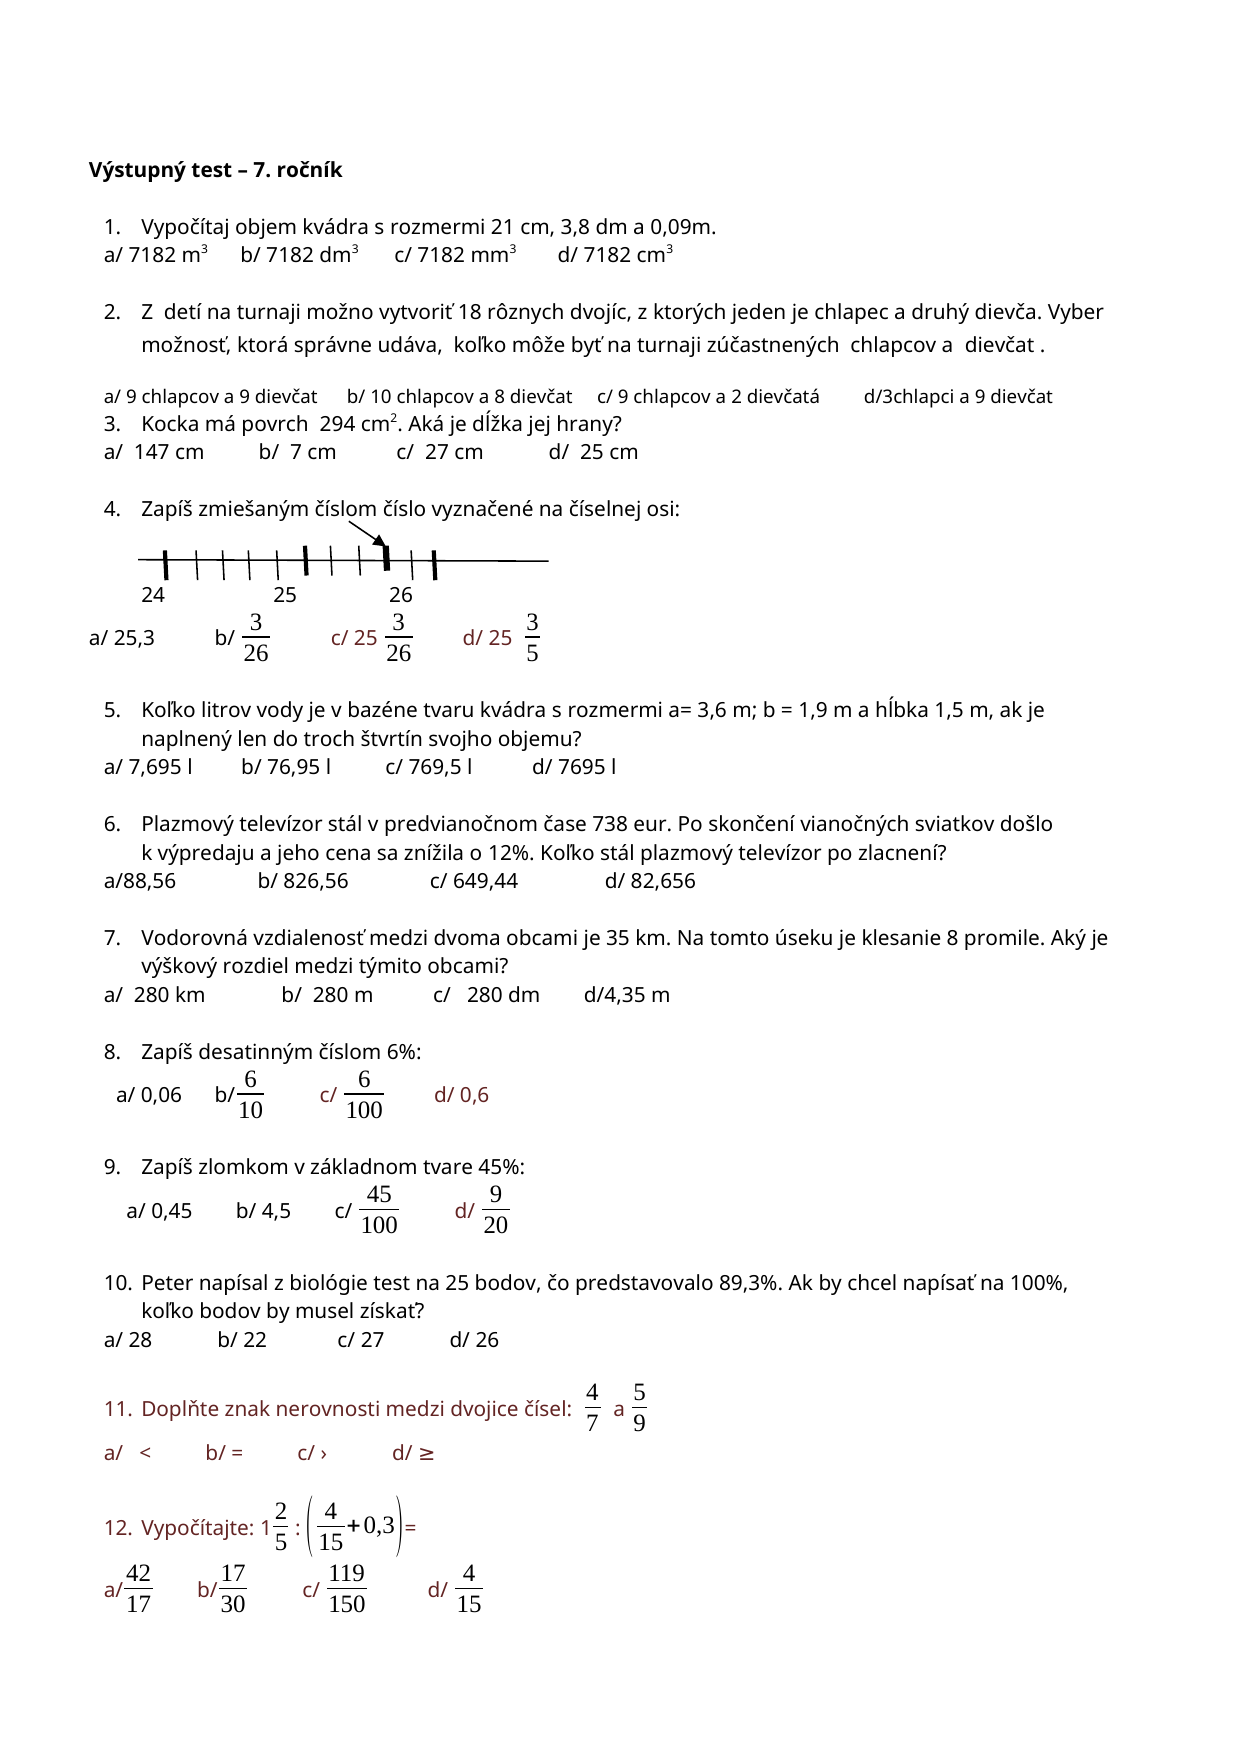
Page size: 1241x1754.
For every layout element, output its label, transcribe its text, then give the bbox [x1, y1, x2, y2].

list Doplňte znak nerovnosti medzi dvojice čísel: a [103, 1379, 1122, 1438]
text Výstupný test – 7. ročník [89, 155, 1122, 183]
list Zapíš desatinným číslom 6%: [103, 1037, 1122, 1065]
text a/ 25,3 b/ c/ 25 d/ 25 [89, 608, 1122, 667]
text a/ 7,695 l b/ 76,95 l c/ 769,5 l d/ 7695 l [103, 752, 1122, 781]
list Plazmový televízor stál v predvianočnom čase 738 eur. Po skončení vianočných sviatkov došlo k výpredaju a jeho cena sa znížila o 12%. Koľko stál plazmový televízor po zlacnení? [103, 809, 1122, 866]
text a/88,56 b/ 826,56 c/ 649,44 d/ 82,656 [103, 866, 1122, 894]
list Koľko litrov vody je v bazéne tvaru kvádra s rozmermi a= 3,6 m; b = 1,9 m a hĺbka 1,5 m, ak je naplnený len do troch štvrtín svojho objemu? [103, 696, 1122, 752]
list Peter napísal z biológie test na 25 bodov, čo predstavovalo 89,3%. Ak by chcel napísať na 100%, koľko bodov by musel získať? [103, 1268, 1122, 1325]
text a/ 7182 m3 b/ 7182 dm3 c/ 7182 mm3 d/ 7182 cm3 [103, 241, 1122, 269]
list Zapíš zlomkom v základnom tvare 45%: [103, 1152, 1122, 1181]
text a/ < b/ = c/ › d/ ≥ [103, 1438, 1122, 1466]
text a/ 147 cm b/ 7 cm c/ 27 cm d/ 25 cm [103, 437, 1122, 466]
list Kocka má povrch 294 cm2. Aká je dĺžka jej hrany? [103, 409, 1122, 437]
list Z detí na turnaji možno vytvoriť 18 rôznych dvojíc, z ktorých jeden je chlapec a druhý dievča. Vyber možnosť, ktorá správne udáva, koľko môže byť na turnaji zúčastnených chlapcov a dievčat . [103, 297, 1122, 358]
list Vypočítajte: 1 : = [103, 1494, 1122, 1559]
list Vodorovná vzdialenosť medzi dvoma obcami je 35 km. Na tomto úseku je klesanie 8 promile. Aký je výškový rozdiel medzi týmito obcami? [103, 923, 1122, 980]
text a/ b/ c/ d/ [103, 1559, 1122, 1618]
text 24 25 26 [141, 580, 1122, 608]
text a/ 0,45 b/ 4,5 c/ d/ [126, 1181, 1122, 1239]
text a/ 0,06 b/ c/ d/ 0,6 [89, 1065, 1122, 1152]
text a/ 280 km b/ 280 m c/ 280 dm d/4,35 m [103, 980, 1122, 1008]
list Zapíš zmiešaným číslom číslo vyznačené na číselnej osi: [103, 494, 1122, 523]
text a/ 28 b/ 22 c/ 27 d/ 26 [103, 1325, 1122, 1353]
list Vypočítaj objem kvádra s rozmermi 21 cm, 3,8 dm a 0,09m. [103, 212, 1122, 241]
text a/ 9 chlapcov a 9 dievčat b/ 10 chlapcov a 8 dievčat c/ 9 chlapcov a 2 dievčatá d/3chlapci a 9 dievčat [103, 383, 1122, 409]
